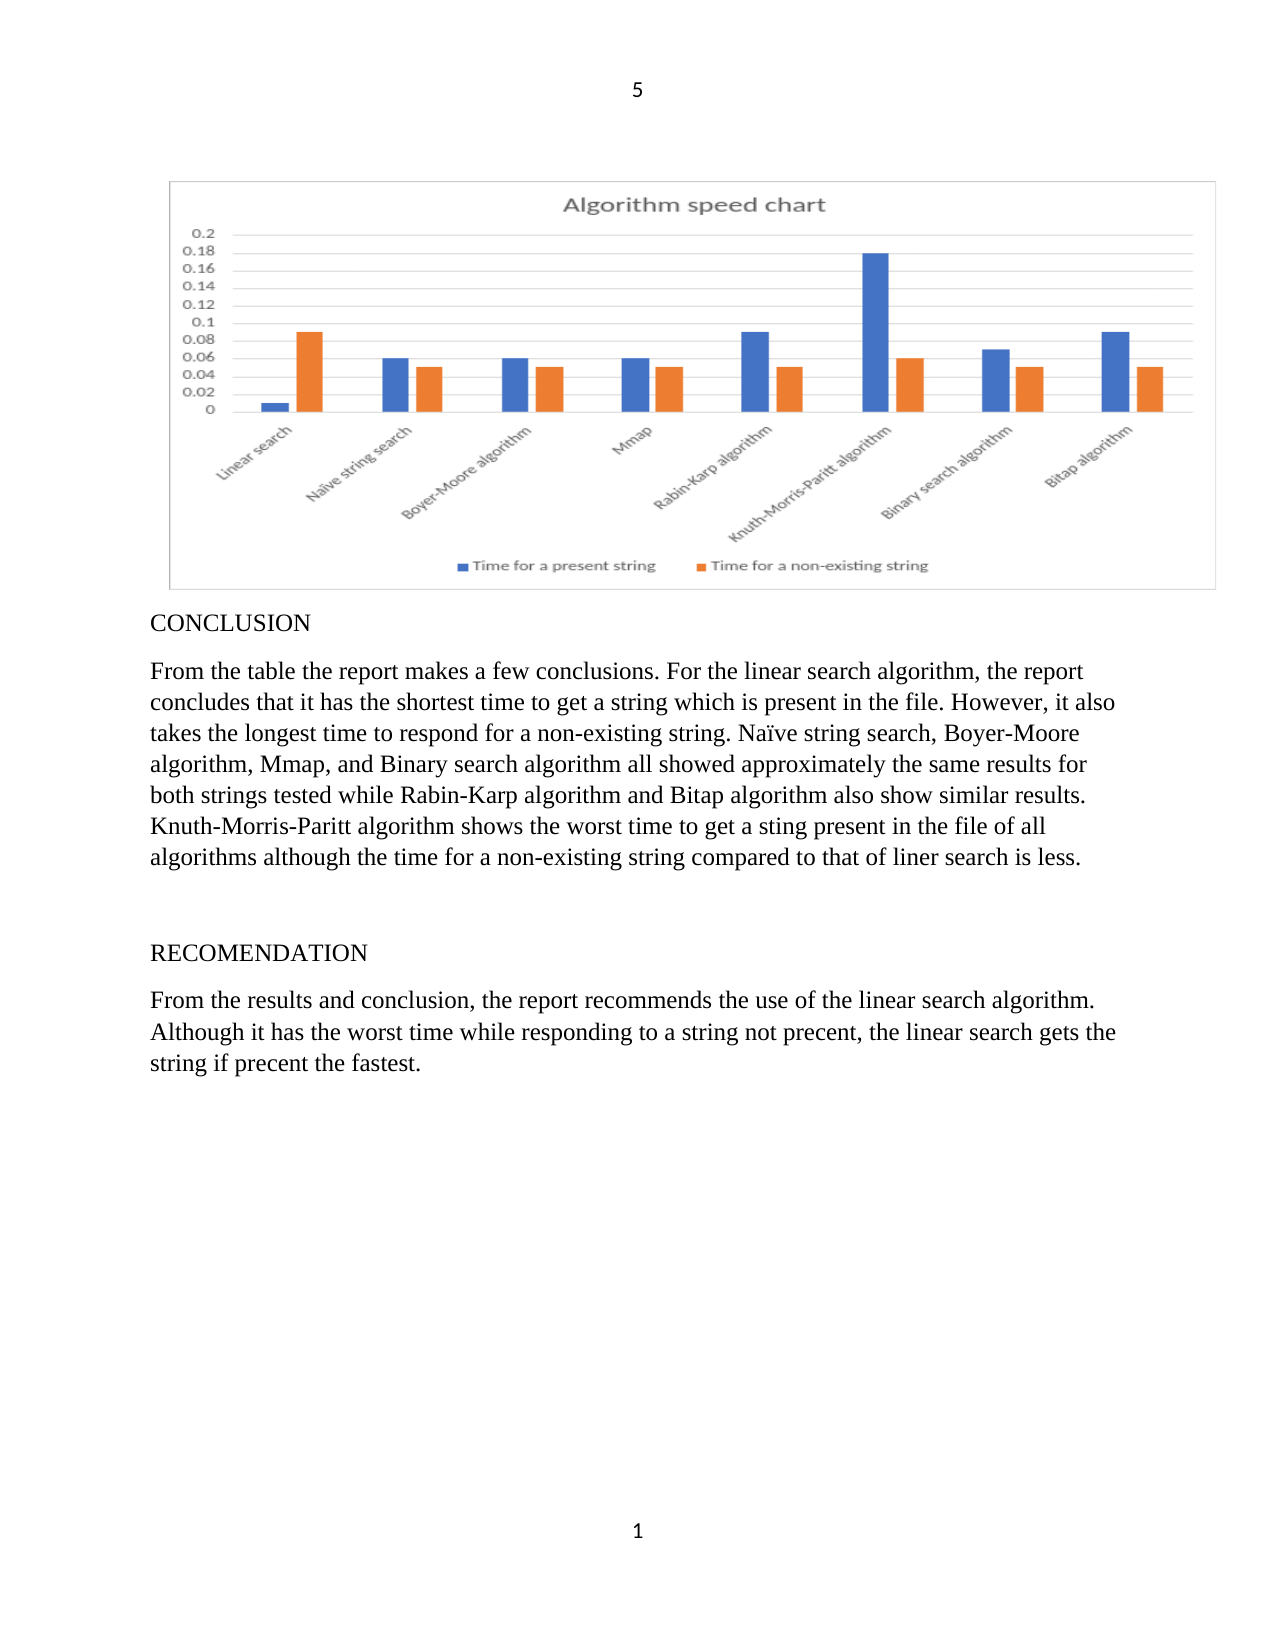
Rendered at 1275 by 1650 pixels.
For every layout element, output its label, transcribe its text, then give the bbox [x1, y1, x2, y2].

text From the results and conclusion, the report recommends the use of the linear search algorithm. Although it has the worst time while responding to a string not precent, the linear search gets the string if precent the fastest. [150, 986, 1125, 1076]
text From the table the report makes a few conclusions. For the linear search algorithm, the report concludes that it has the shortest time to get a string which is present in the file. However, it also takes the longest time to respond for a non-existing string. Naïve string search, Boyer-Moore algorithm, Mmap, and Binary search algorithm all showed approximately the same results for both strings tested while Rabin-Karp algorithm and Bitap algorithm also show similar results. Knuth-Morris-Paritt algorithm shows the worst time to get a sting present in the file of all algorithms although the time for a non-existing string compared to that of liner search is less. [150, 656, 1125, 871]
subtitle RECOMENDATION [150, 938, 1125, 967]
subtitle CONCLUSION [150, 608, 1125, 637]
